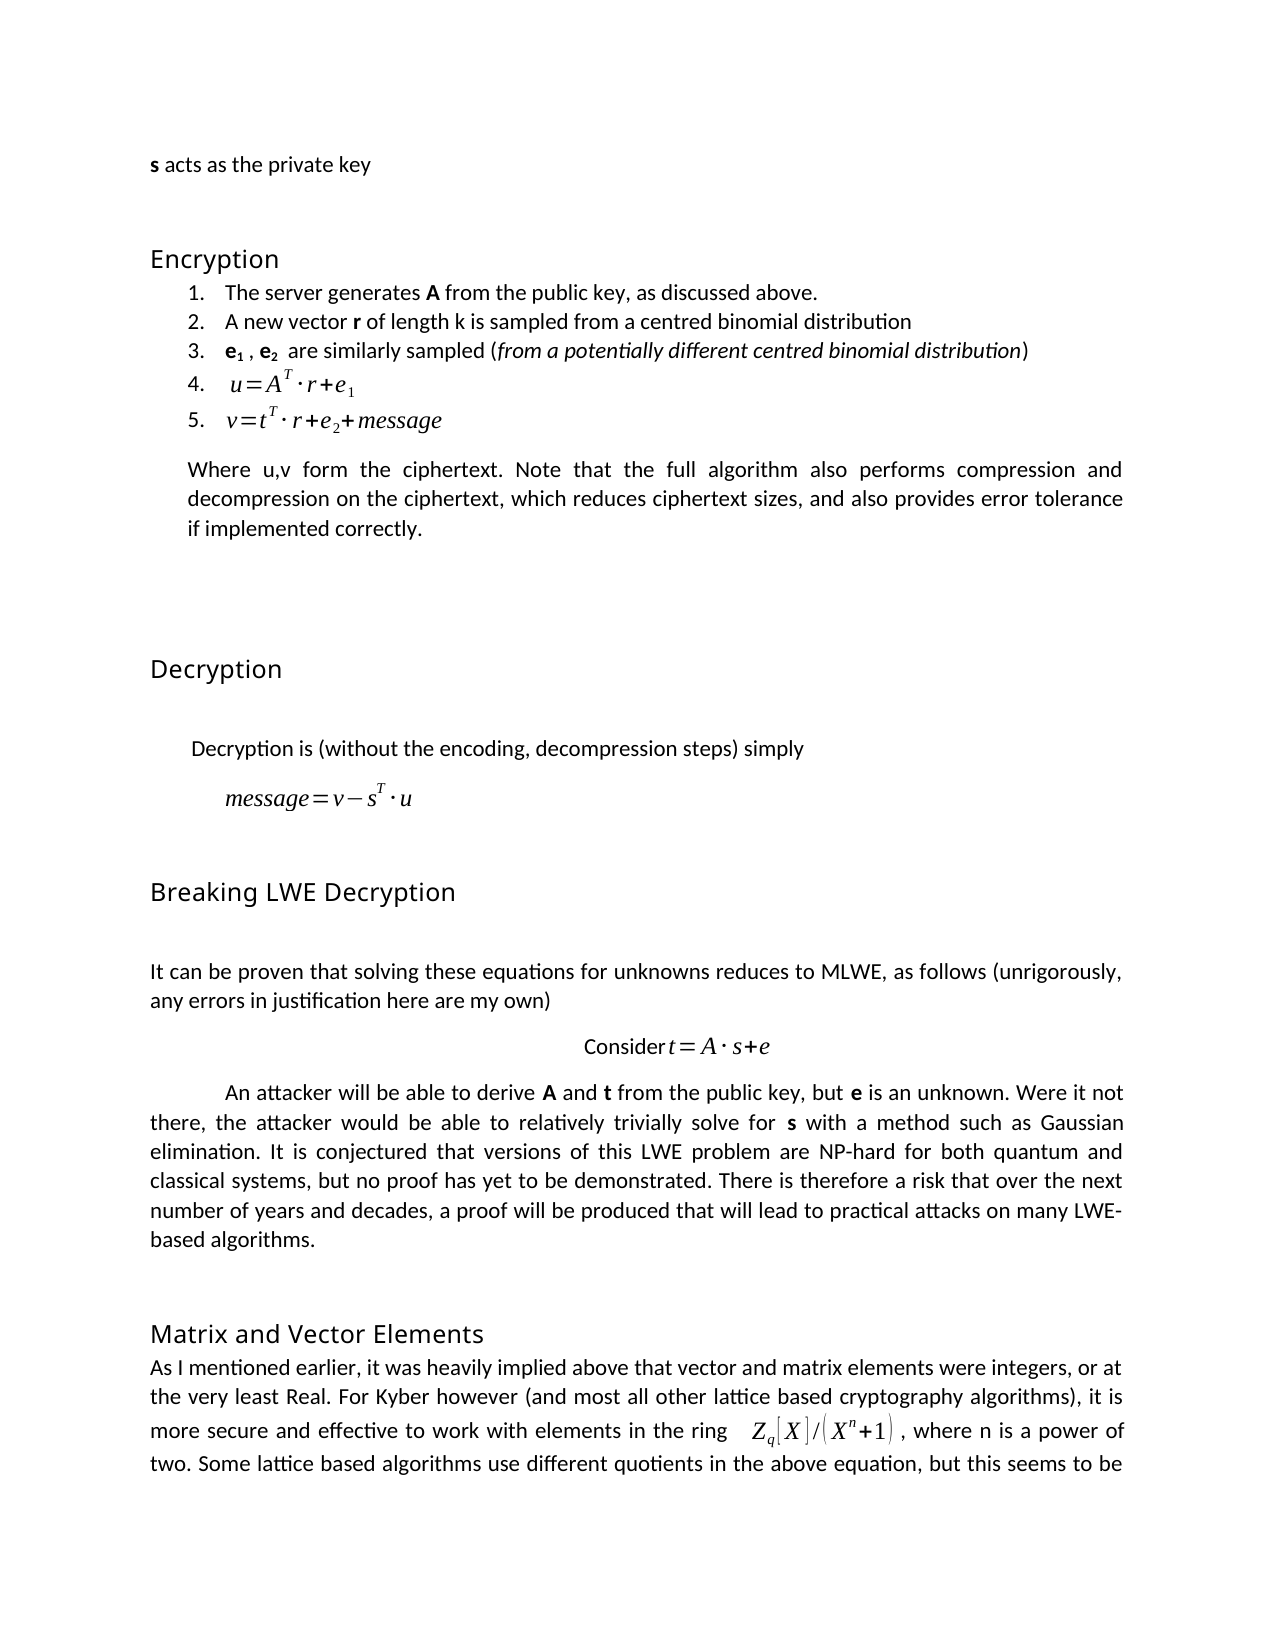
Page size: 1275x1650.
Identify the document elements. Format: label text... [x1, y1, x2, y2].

list The server generates A from the public key, as discussed above. [187, 278, 1125, 306]
subtitle Decryption [150, 652, 1125, 686]
list e1 , e2 are similarly sampled (from a potentially different centred binomial distribution) [187, 337, 1125, 364]
list A new vector r of length k is sampled from a centred binomial distribution [187, 307, 1125, 335]
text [150, 1353, 1125, 1478]
subtitle Matrix and Vector Elements [150, 1317, 1125, 1351]
text Where u,v form the ciphertext. Note that the full algorithm also performs compression and decompression on the ciphertext, which reduces ciphertext sizes, and also provides error tolerance if implemented correctly. [187, 455, 1125, 542]
text Decryption is (without the encoding, decompression steps) simply [150, 734, 1125, 762]
text s acts as the private key [150, 150, 1125, 178]
subtitle Breaking LWE Decryption [150, 875, 1125, 909]
text An attacker will be able to derive A and t from the public key, but e is an unknown. Were it not there, the attacker would be able to relatively trivially solve for s with a method such as Gaussian elimination. It is conjectured that versions of this LWE problem are NP-hard for both quantum and classical systems, but no proof has yet to be demonstrated. There is therefore a risk that over the next number of years and decades, a proof will be produced that will lead to practical attacks on many LWE-based algorithms. [150, 1078, 1125, 1253]
subtitle Encryption [150, 242, 1125, 276]
text Consider [150, 1032, 1125, 1060]
text It can be proven that solving these equations for unknowns reduces to MLWE, as follows (unrigorously, any errors in justification here are my own) [150, 957, 1125, 1014]
